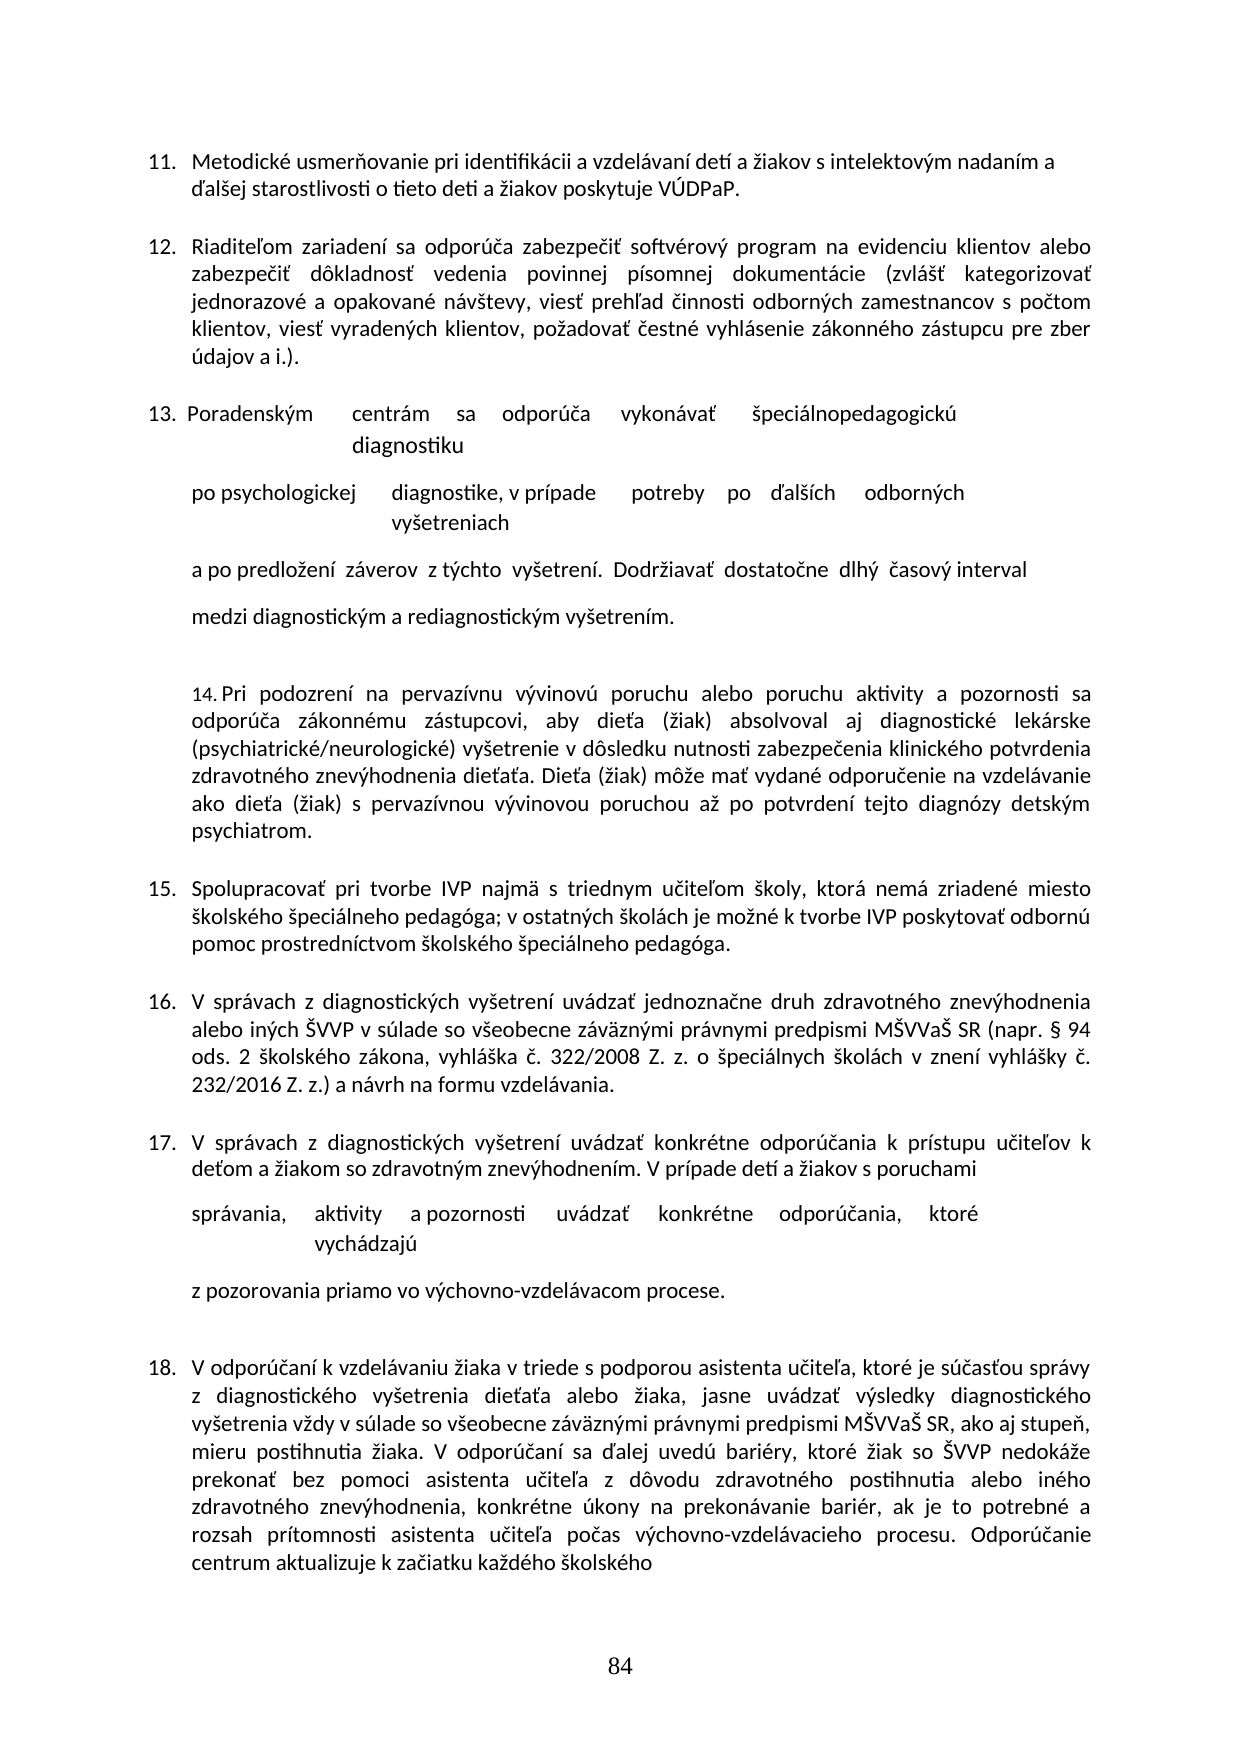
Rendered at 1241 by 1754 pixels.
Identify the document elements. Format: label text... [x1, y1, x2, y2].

list Riaditeľom zariadení sa odporúča zabezpečiť softvérový program na evidenciu klientov alebo zabezpečiť dôkladnosť vedenia povinnej písomnej dokumentácie (zvlášť kategorizovať jednorazové a opakované návštevy, viesť prehľad činnosti odborných zamestnancov s počtom klientov, viesť vyradených klientov, požadovať čestné vyhlásenie zákonného zástupcu pre zber údajov a i.). [148, 232, 1093, 370]
list V správach z diagnostických vyšetrení uvádzať jednoznačne druh zdravotného znevýhodnenia alebo iných ŠVVP v súlade so všeobecne záväznými právnymi predpismi MŠVVaŠ SR (napr. § 94 ods. 2 školského zákona, vyhláška č. 322/2008 Z. z. o špeciálnych školách v znení vyhlášky č. 232/2016 Z. z.) a návrh na formu vzdelávania. [148, 988, 1093, 1098]
text medzi diagnostickým a rediagnostickým vyšetrením. [191, 602, 1093, 630]
list Pri podozrení na pervazívnu vývinovú poruchu alebo poruchu aktivity a pozornosti sa odporúča zákonnému zástupcovi, aby dieťa (žiak) absolvoval aj diagnostické lekárske (psychiatrické/neurologické) vyšetrenie v dôsledku nutnosti zabezpečenia klinického potvrdenia zdravotného znevýhodnenia dieťaťa. Dieťa (žiak) môže mať vydané odporučenie na vzdelávanie ako dieťa (žiak) s pervazívnou vývinovou poruchou až po potvrdení tejto diagnózy detským psychiatrom. [191, 679, 1093, 844]
text správania, aktivity a pozornosti uvádzať konkrétne odporúčania, ktoré vychádzajú [191, 1199, 1093, 1258]
text 13. Poradenským centrám sa odporúča vykonávať špeciálnopedagogickú diagnostiku [148, 399, 1093, 459]
list V správach z diagnostických vyšetrení uvádzať konkrétne odporúčania k prístupu učiteľov k deťom a žiakom so zdravotným znevýhodnením. V prípade detí a žiakov s poruchami [148, 1128, 1093, 1182]
list Spolupracovať pri tvorbe IVP najmä s triednym učiteľom školy, ktorá nemá zriadené miesto školského špeciálneho pedagóga; v ostatných školách je možné k tvorbe IVP poskytovať odbornú pomoc prostredníctvom školského špeciálneho pedagóga. [148, 875, 1093, 957]
text a po predložení záverov z týchto vyšetrení. Dodržiavať dostatočne dlhý časový interval [191, 555, 1093, 583]
text z pozorovania priamo vo výchovno-vzdelávacom procese. [191, 1276, 1093, 1304]
text po psychologickej diagnostike, v prípade potreby po ďalších odborných vyšetreniach [191, 478, 1093, 536]
list V odporúčaní k vzdelávaniu žiaka v triede s podporou asistenta učiteľa, ktoré je súčasťou správy z diagnostického vyšetrenia dieťaťa alebo žiaka, jasne uvádzať výsledky diagnostického vyšetrenia vždy v súlade so všeobecne záväznými právnymi predpismi MŠVVaŠ SR, ako aj stupeň, mieru postihnutia žiaka. V odporúčaní sa ďalej uvedú bariéry, ktoré žiak so ŠVVP nedokáže prekonať bez pomoci asistenta učiteľa z dôvodu zdravotného postihnutia alebo iného zdravotného znevýhodnenia, konkrétne úkony na prekonávanie bariér, ak je to potrebné a rozsah prítomnosti asistenta učiteľa počas výchovno-vzdelávacieho procesu. Odporúčanie centrum aktualizuje k začiatku každého školského [148, 1354, 1093, 1576]
list Metodické usmerňovanie pri identifikácii a vzdelávaní detí a žiakov s intelektovým nadaním a ďalšej starostlivosti o tieto deti a žiakov poskytuje VÚDPaP. [148, 148, 1093, 202]
